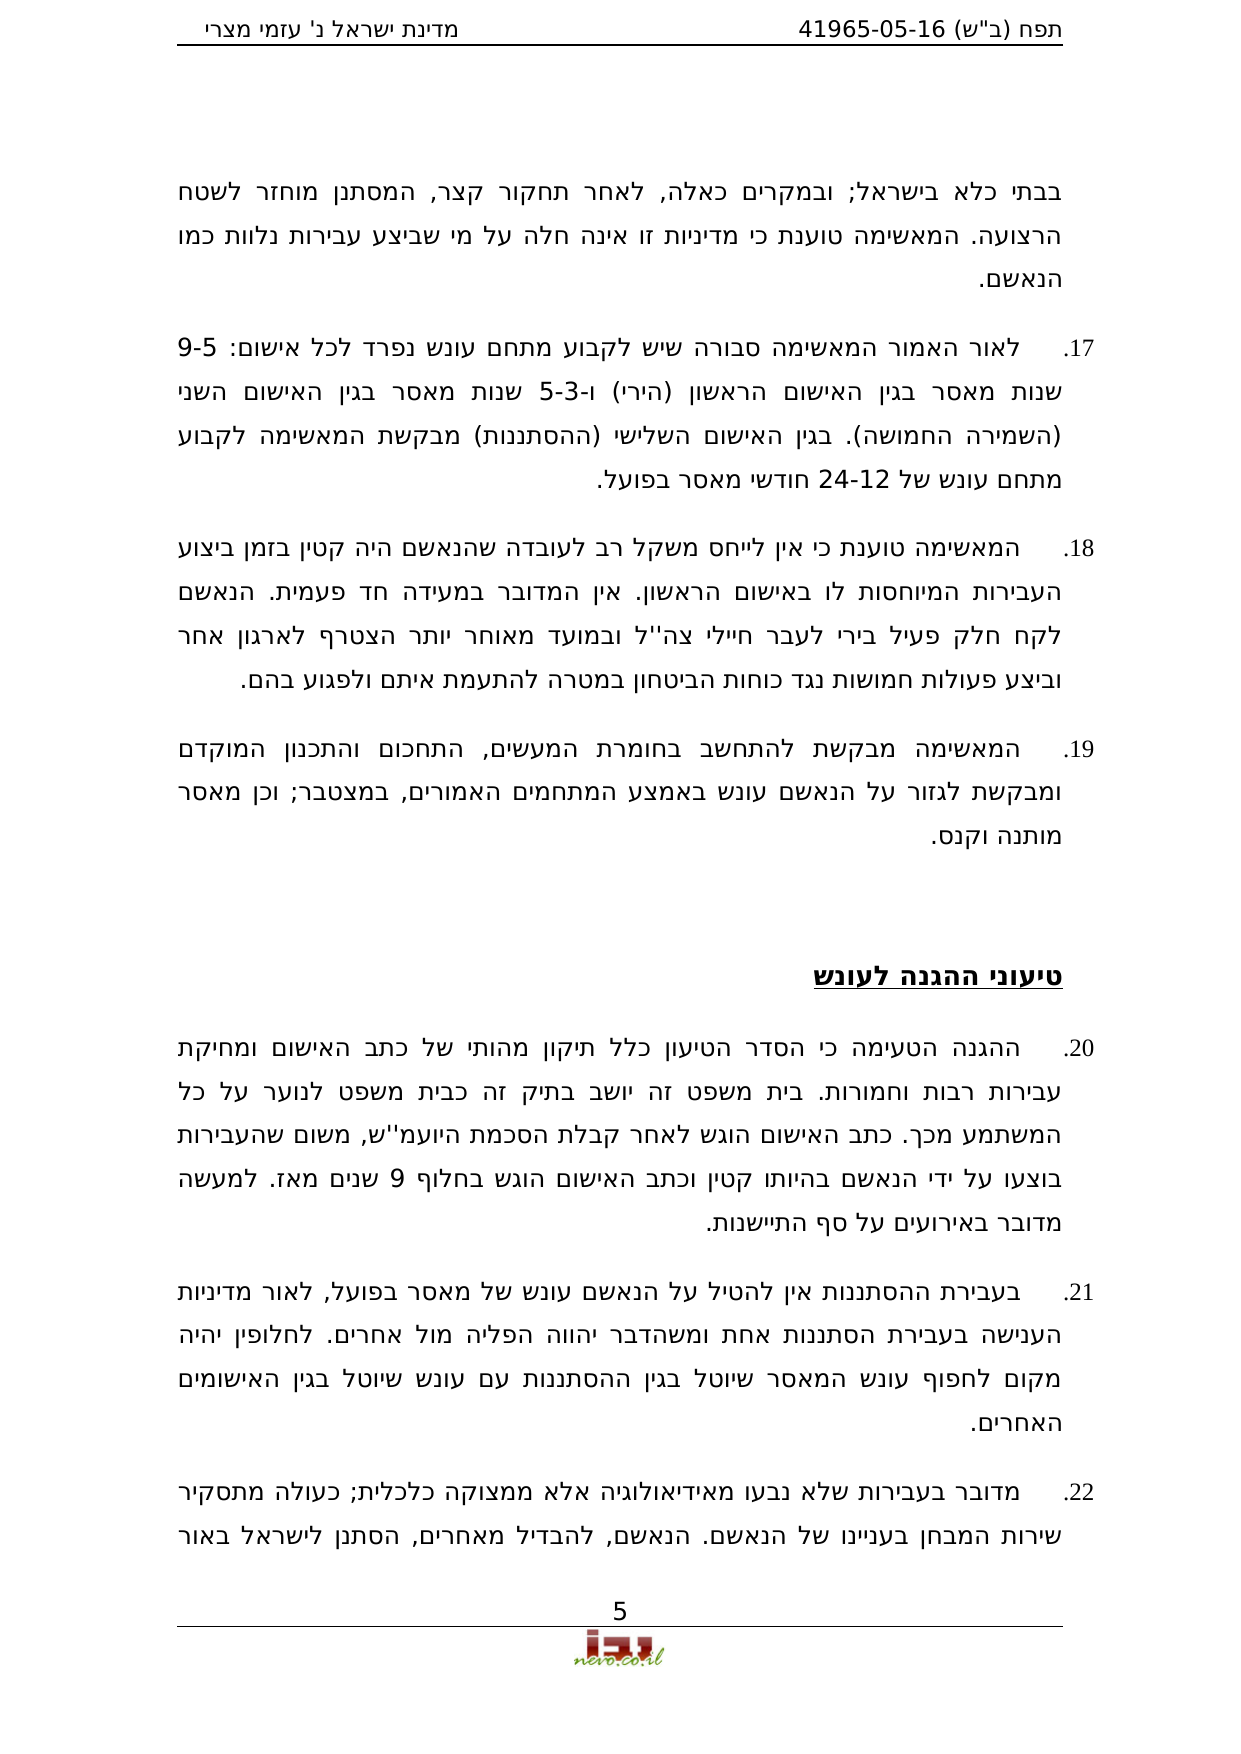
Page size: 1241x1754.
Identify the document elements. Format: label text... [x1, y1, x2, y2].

list לאור האמור המאשימה סבורה שיש לקבוע מתחם עונש נפרד לכל אישום: 9-5 שנות מאסר בגין האישום הראשון (הירי) ו-5-3 שנות מאסר בגין האישום השני (השמירה החמושה). בגין האישום השלישי (ההסתננות) מבקשת המאשימה לקבוע מתחם עונש של 24-12 חודשי מאסר בפועל. [177, 333, 1063, 494]
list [177, 1477, 1063, 1550]
list בעבירת ההסתננות אין להטיל על הנאשם עונש של מאסר בפועל, לאור מדיניות הענישה בעבירת הסתננות אחת ומשהדבר יהווה הפליה מול אחרים. לחלופין יהיה מקום לחפוף עונש המאסר שיוטל בגין ההסתננות עם עונש שיוטל בגין האישומים האחרים. [177, 1277, 1063, 1437]
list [177, 177, 1063, 294]
list המאשימה מבקשת להתחשב בחומרת המעשים, התחכום והתכנון המוקדם ומבקשת לגזור על הנאשם עונש באמצע המתחמים האמורים, במצטבר; וכן מאסר מותנה וקנס. [177, 734, 1063, 850]
list ההגנה הטעימה כי הסדר הטיעון כלל תיקון מהותי של כתב האישום ומחיקת עבירות רבות וחמורות. בית משפט זה יושב בתיק זה כבית משפט לנוער על כל המשתמע מכך. כתב האישום הוגש לאחר קבלת הסכמת היועמ''ש, משום שהעבירות בוצעו על ידי הנאשם בהיותו קטין וכתב האישום הוגש בחלוף 9 שנים מאז. למעשה מדובר באירועים על סף התיישנות. [177, 1033, 1063, 1237]
list המאשימה טוענת כי אין לייחס משקל רב לעובדה שהנאשם היה קטין בזמן ביצוע העבירות המיוחסות לו באישום הראשון. אין המדובר במעידה חד פעמית. הנאשם לקח חלק פעיל בירי לעבר חיילי צה''ל ובמועד מאוחר יותר הצטרף לארגון אחר וביצע פעולות חמושות נגד כוחות הביטחון במטרה להתעמת איתם ולפגוע בהם. [177, 533, 1063, 694]
text טיעוני ההגנה לעונש [177, 961, 1063, 992]
picture [574, 1629, 666, 1667]
